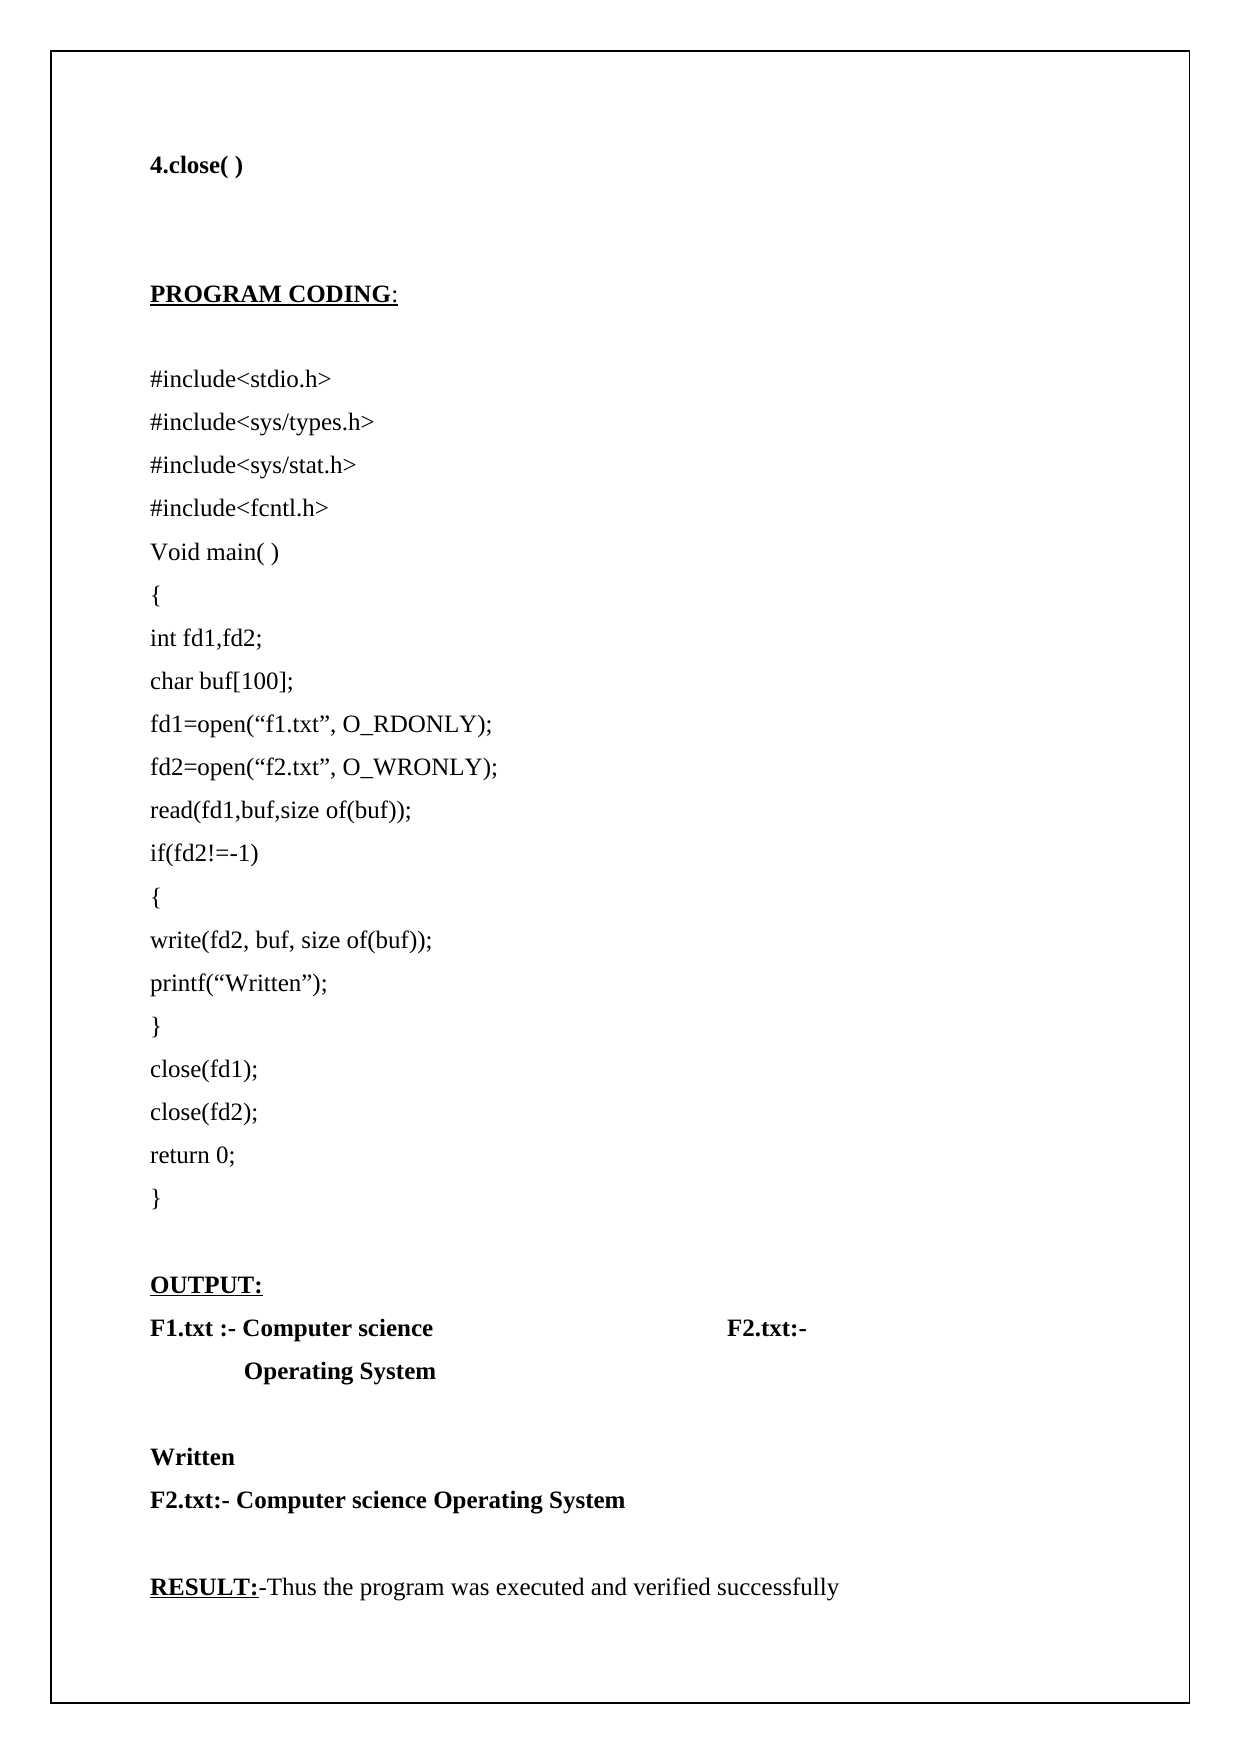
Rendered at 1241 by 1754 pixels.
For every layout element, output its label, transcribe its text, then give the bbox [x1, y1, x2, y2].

text close(fd1); [150, 1054, 540, 1083]
text #include<stdio.h> [150, 364, 1090, 393]
text #include<sys/stat.h> [150, 450, 1090, 479]
text Void main( ) [150, 537, 401, 565]
text #include<fcntl.h> [150, 493, 401, 522]
text { [150, 580, 401, 608]
text close(fd2); [150, 1097, 540, 1126]
text write(fd2, buf, size of(buf)); [150, 925, 540, 953]
text Operating System [150, 1356, 1090, 1385]
text return 0; [150, 1140, 540, 1169]
text read(fd1,buf,size of(buf)); [150, 795, 563, 824]
text int fd1,fd2; [150, 623, 1090, 652]
text char buf[100]; [150, 666, 571, 695]
text } [150, 1011, 540, 1040]
text fd1=open(“f1.txt”, O_RDONLY); fd2=open(“f2.txt”, O_WRONLY); [150, 709, 563, 781]
text F1.txt :- Computer science F2.txt:- [150, 1313, 1090, 1342]
text printf(“Written”); [150, 968, 540, 997]
text OUTPUT: [150, 1270, 1090, 1298]
text } [150, 1183, 1090, 1212]
text RESULT:-Thus the program was executed and verified successfully [150, 1572, 1090, 1600]
text #include<sys/types.h> [150, 407, 1090, 436]
text if(fd2!=-1) [150, 838, 563, 867]
text PROGRAM CODING: [150, 279, 1090, 350]
text { [150, 882, 1090, 910]
text Written [150, 1442, 1090, 1471]
text F2.txt:- Computer science Operating System [150, 1485, 1090, 1514]
text 4.close( ) [150, 150, 1090, 179]
